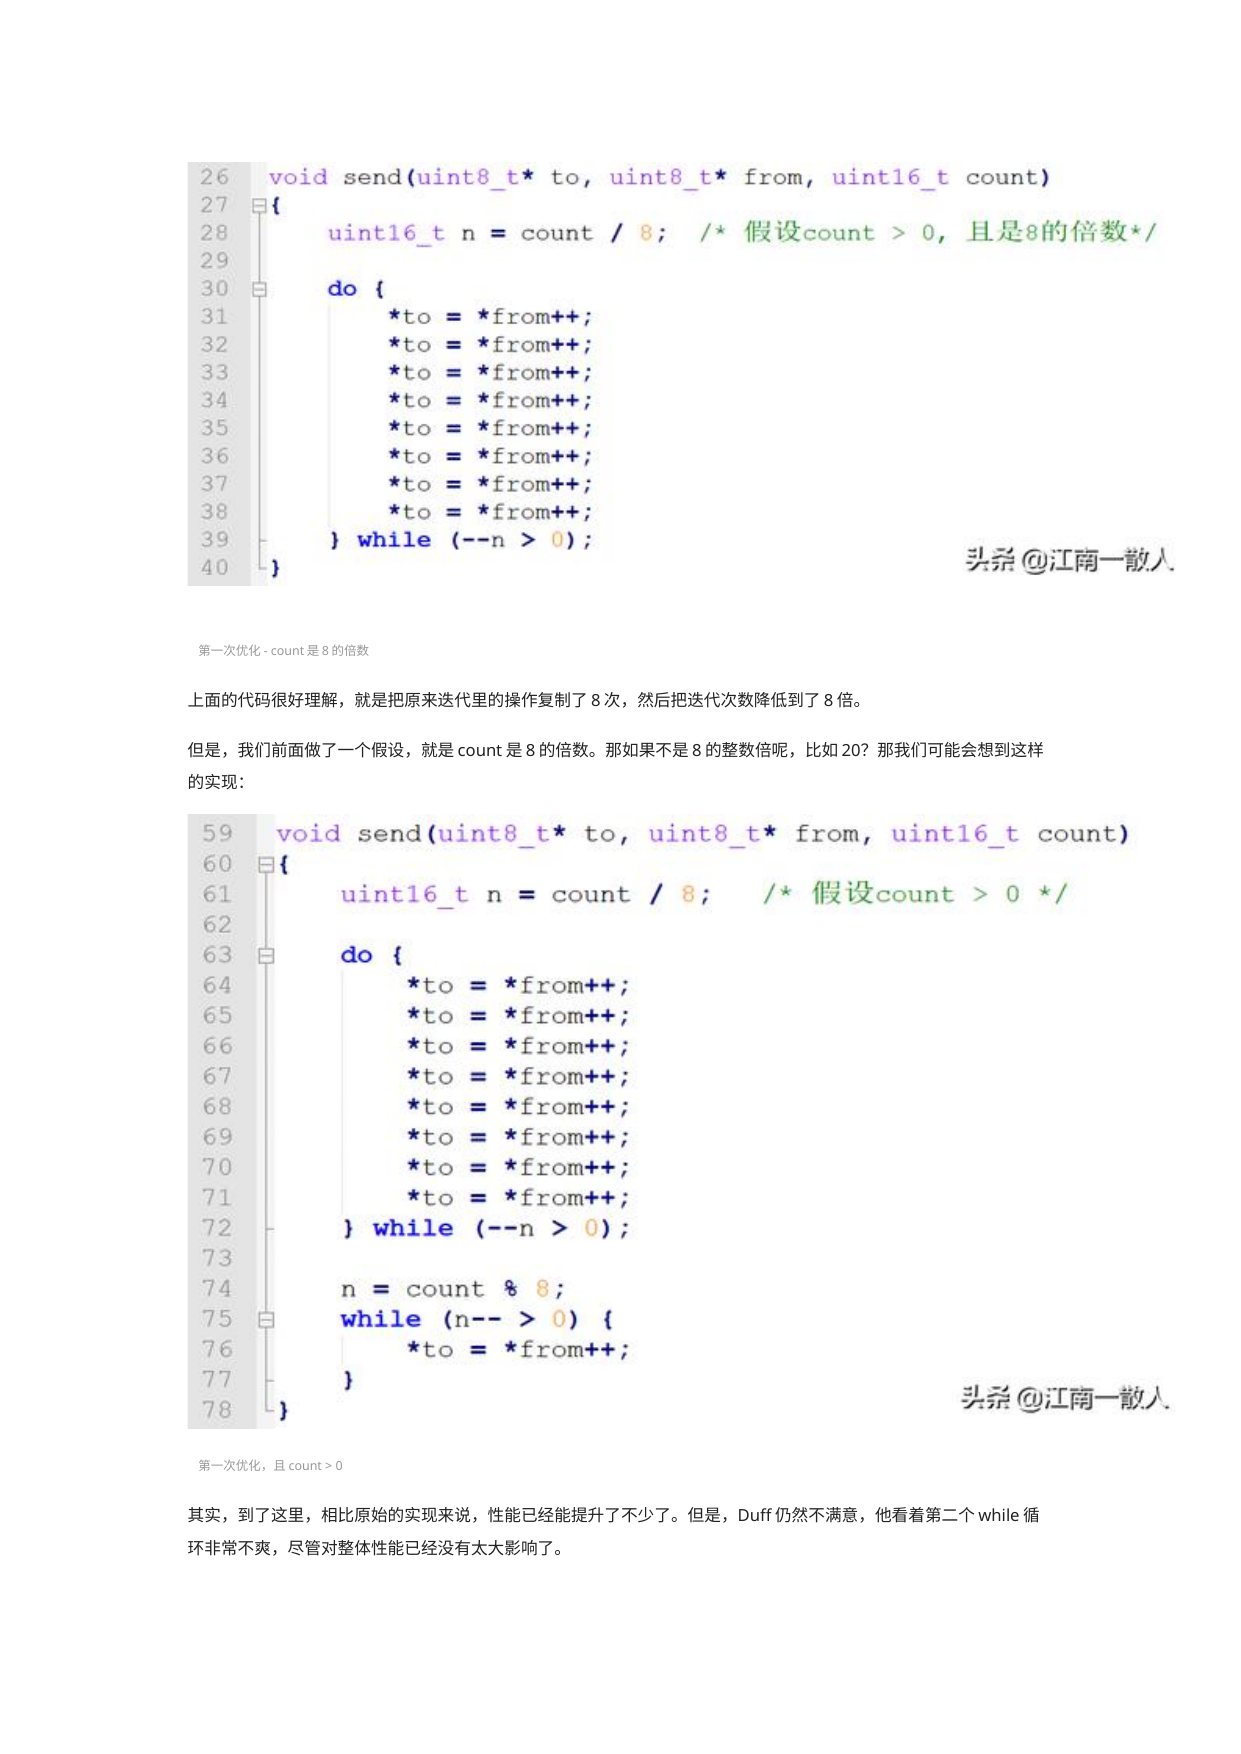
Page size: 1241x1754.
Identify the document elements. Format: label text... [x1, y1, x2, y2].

picture [187, 814, 1188, 1429]
text 但是，我们前面做了一个假设，就是count是8的倍数。那如果不是8的整数倍呢，比如20？那我们可能会想到这样的实现： [187, 733, 1053, 798]
picture [187, 162, 1188, 586]
text 第一次优化 - count是8的倍数 [198, 634, 1053, 666]
text 第一次优化，且 count > 0 [198, 1449, 1053, 1481]
text 其实，到了这里，相比原始的实现来说，性能已经能提升了不少了。但是，Duff仍然不满意，他看着第二个while循环非常不爽，尽管对整体性能已经没有太大影响了。 [187, 1498, 1053, 1563]
text 上面的代码很好理解，就是把原来迭代里的操作复制了8次，然后把迭代次数降低到了8倍。 [187, 683, 1053, 716]
